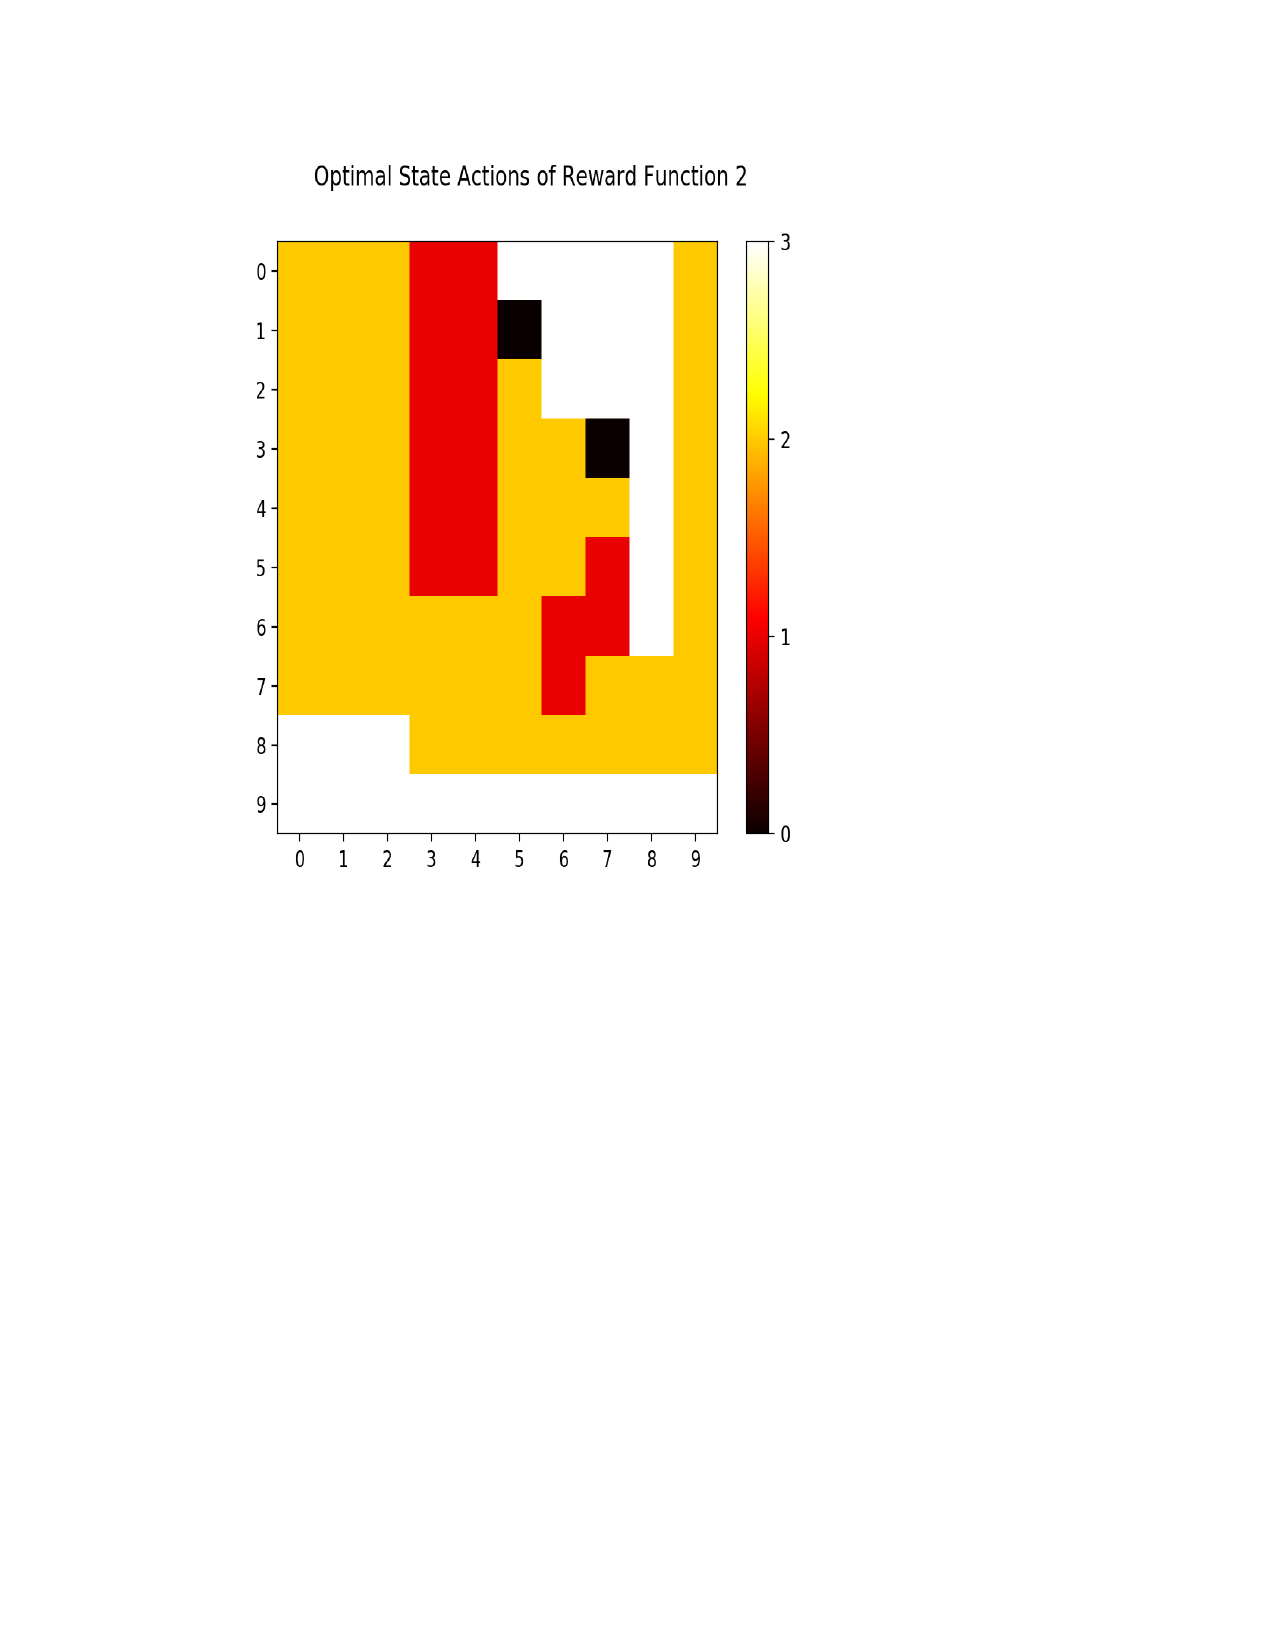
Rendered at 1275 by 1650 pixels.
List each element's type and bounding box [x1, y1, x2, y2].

picture [150, 150, 911, 918]
